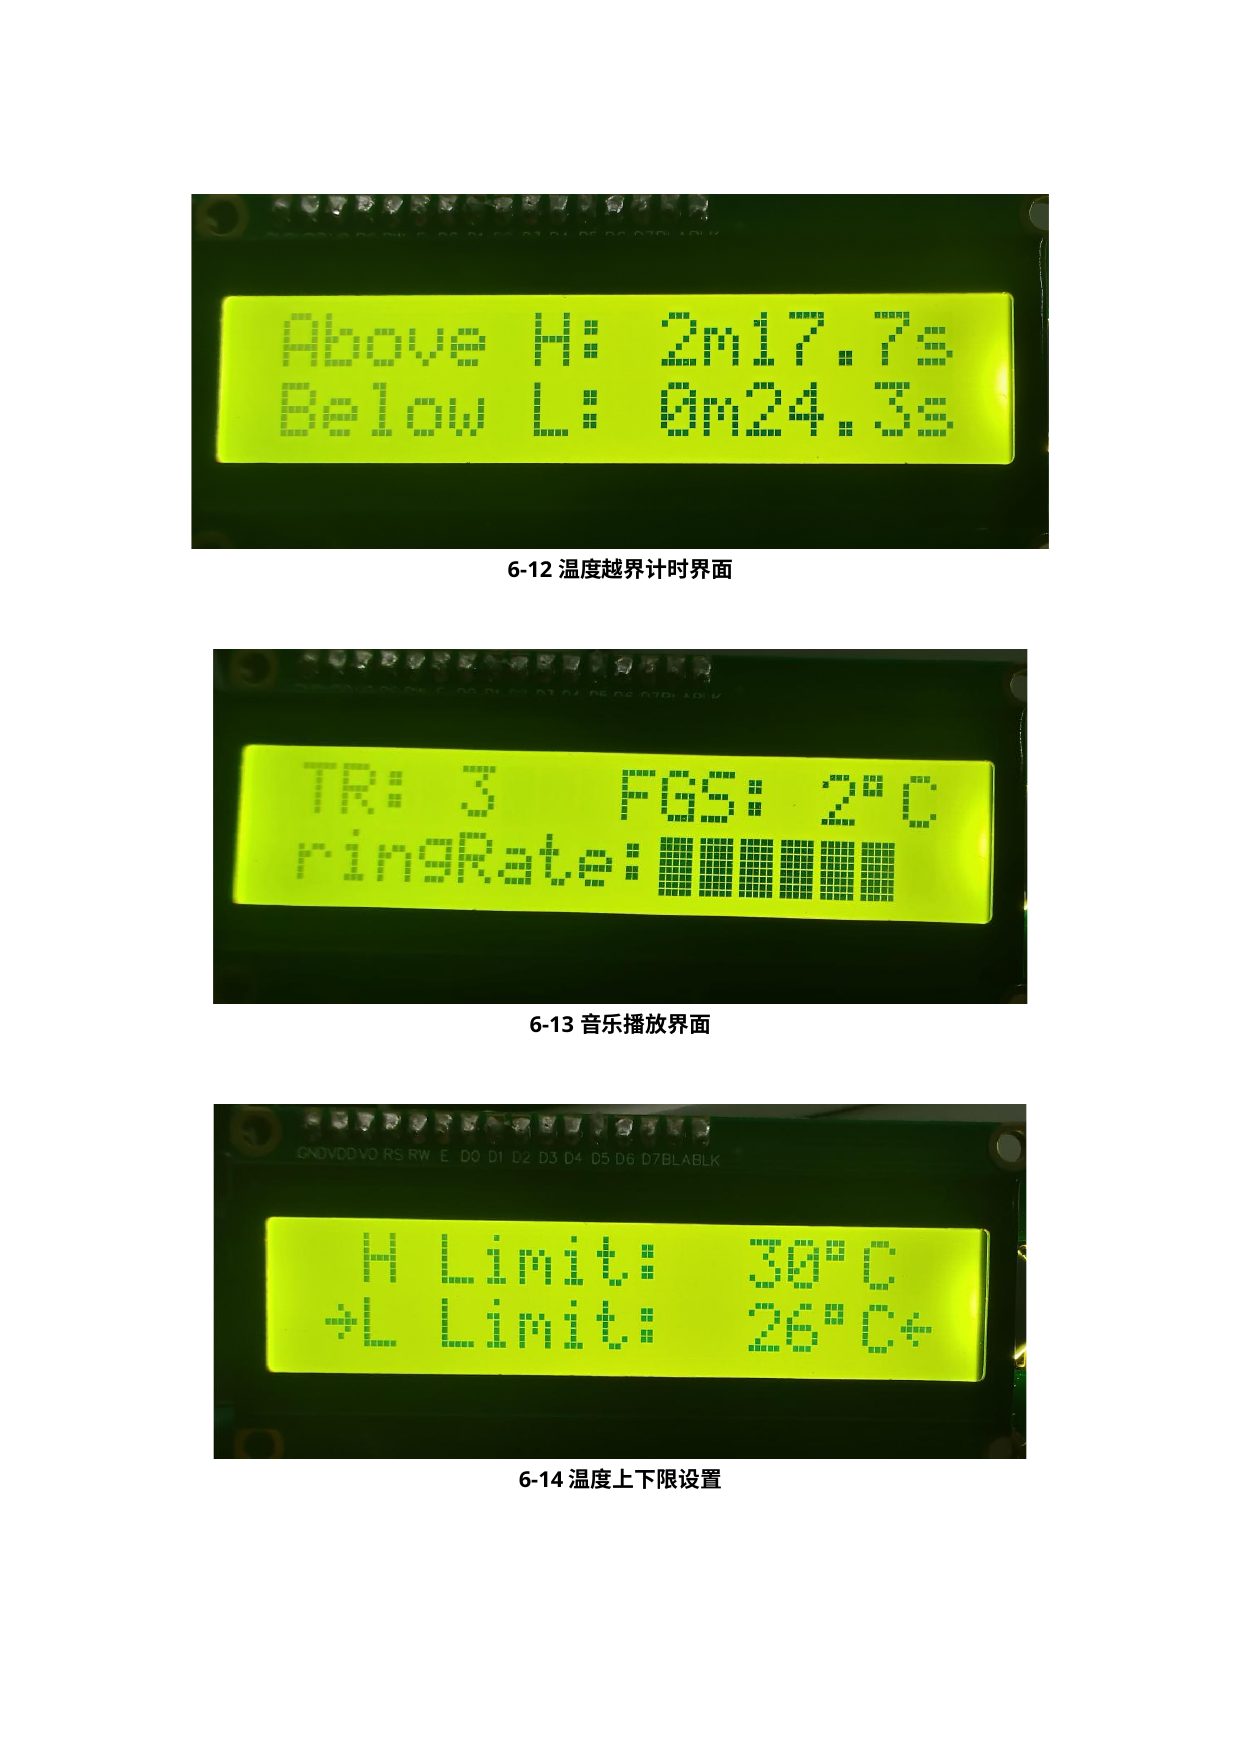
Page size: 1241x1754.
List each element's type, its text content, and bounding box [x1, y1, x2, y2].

text 6-13 音乐播放界面 [187, 1007, 1053, 1039]
picture [191, 194, 1049, 549]
text 6-14 温度上下限设置 [187, 1462, 1053, 1494]
text 6-12 温度越界计时界面 [187, 552, 1053, 584]
picture [213, 1104, 1027, 1459]
picture [213, 649, 1028, 1004]
